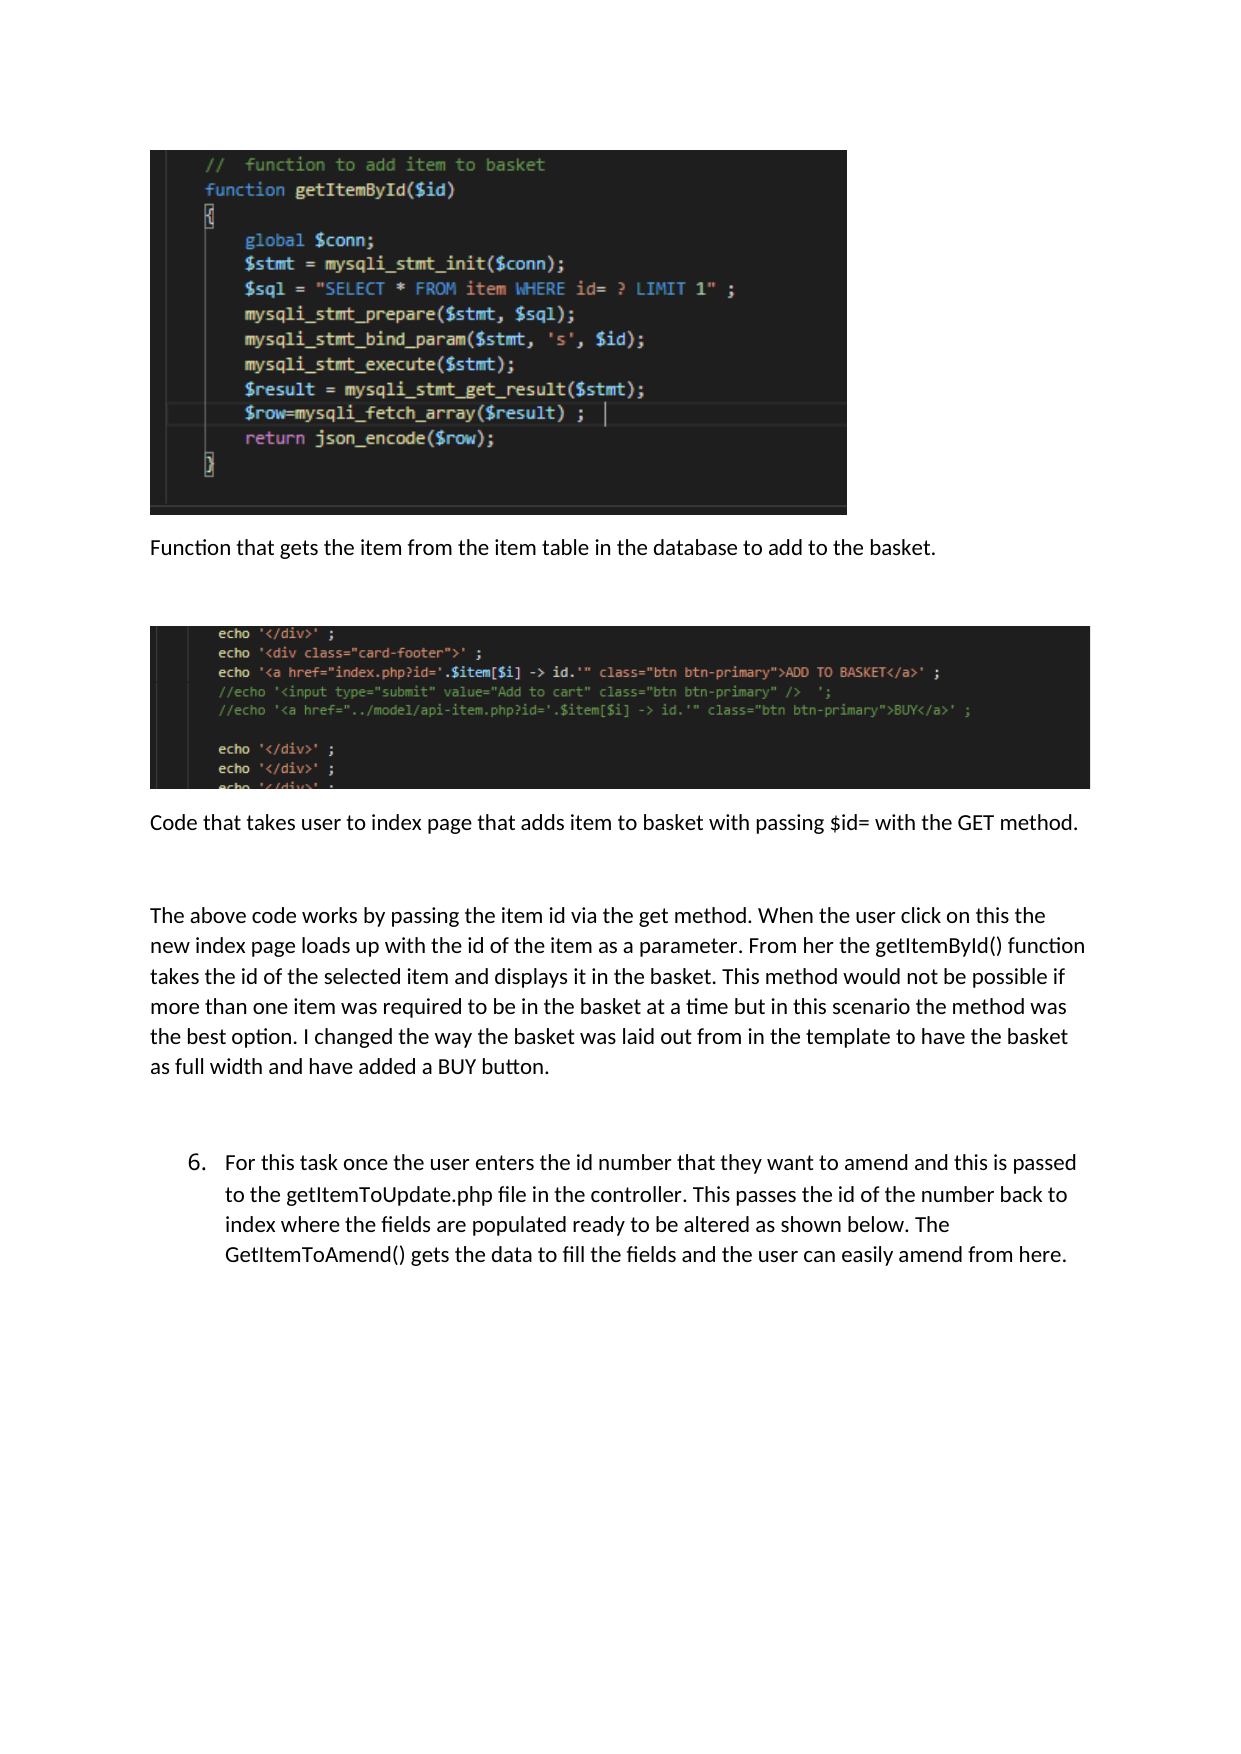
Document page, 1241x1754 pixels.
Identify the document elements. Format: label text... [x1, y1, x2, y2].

text Code that takes user to index page that adds item to basket with passing $id= with the GET method. [150, 808, 1090, 836]
text The above code works by passing the item id via the get method. When the user click on this the new index page loads up with the id of the item as a parameter. From her the getItemById() function takes the id of the selected item and displays it in the basket. This method would not be possible if more than one item was required to be in the basket at a time but in this scenario the method was the best option. I changed the way the basket was laid out from in the template to have the basket as full width and have added a BUY button. [150, 901, 1090, 1081]
picture [150, 150, 847, 515]
picture [150, 626, 1091, 789]
list For this task once the user enters the id number that they want to amend and this is passed to the getItemToUpdate.php file in the controller. This passes the id of the number back to index where the fields are populated ready to be altered as shown below. The GetItemToAmend() gets the data to fill the fields and the user can easily amend from here. [187, 1146, 1090, 1268]
text Function that gets the item from the item table in the database to add to the basket. [150, 533, 1090, 561]
